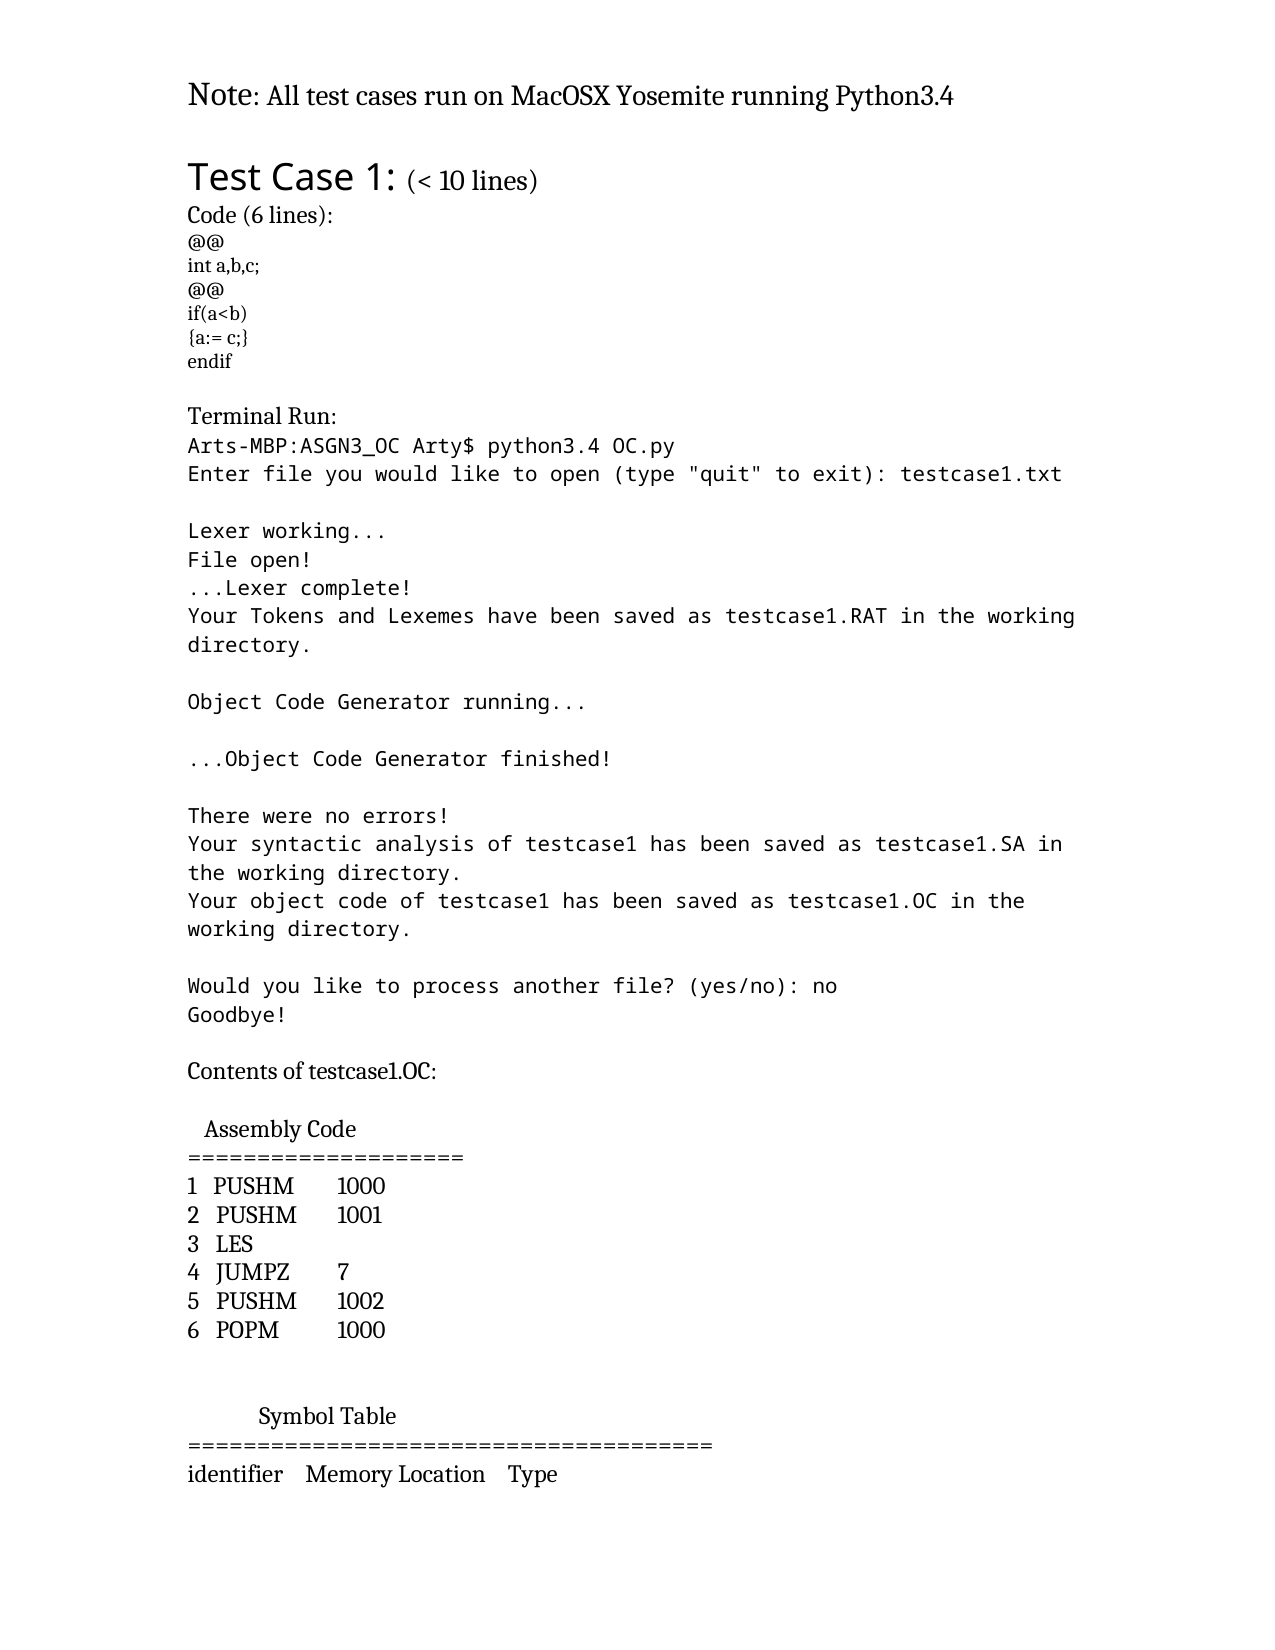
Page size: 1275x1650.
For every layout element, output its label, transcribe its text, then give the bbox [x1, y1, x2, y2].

text ==================== [187, 1143, 1087, 1172]
text endif [187, 349, 1087, 373]
text ====================================== [187, 1431, 1087, 1459]
text Lexer working... [187, 516, 1087, 545]
text int a,b,c; [187, 254, 1087, 278]
text Code (6 lines): [187, 201, 1087, 230]
text Object Code Generator running... [187, 687, 1087, 715]
text if(a<b) [187, 302, 1087, 326]
text File open! [187, 545, 1087, 573]
text Your object code of testcase1 has been saved as testcase1.OC in the working directory. [187, 886, 1087, 943]
text Arts-MBP:ASGN3_OC Arty$ python3.4 OC.py [187, 431, 1087, 459]
text 3 LES [187, 1229, 1087, 1258]
text Terminal Run: [187, 402, 1087, 431]
text Symbol Table [187, 1402, 1087, 1431]
text 1 PUSHM 1000 [187, 1172, 1087, 1201]
text Assembly Code [187, 1114, 1087, 1143]
text Your Tokens and Lexemes have been saved as testcase1.RAT in the working directory. [187, 602, 1087, 658]
text Goodbye! [187, 1000, 1087, 1028]
text 6 POPM 1000 [187, 1316, 1087, 1344]
text 5 PUSHM 1002 [187, 1287, 1087, 1316]
text Would you like to process another file? (yes/no): no [187, 971, 1087, 1000]
text 2 PUSHM 1001 [187, 1201, 1087, 1229]
text There were no errors! [187, 801, 1087, 829]
text Contents of testcase1.OC: [187, 1057, 1087, 1086]
text 4 JUMPZ 7 [187, 1258, 1087, 1287]
text {a:= c;} [187, 326, 1087, 349]
text Test Case 1: (< 10 lines) [187, 150, 1087, 201]
text @@ [187, 278, 1087, 302]
text @@ [187, 230, 1087, 254]
text Your syntactic analysis of testcase1 has been saved as testcase1.SA in the working directory. [187, 829, 1087, 886]
text ...Object Code Generator finished! [187, 744, 1087, 772]
text ...Lexer complete! [187, 573, 1087, 602]
text Enter file you would like to open (type "quit" to exit): testcase1.txt [187, 459, 1087, 488]
text identifier Memory Location Type [187, 1459, 1087, 1488]
